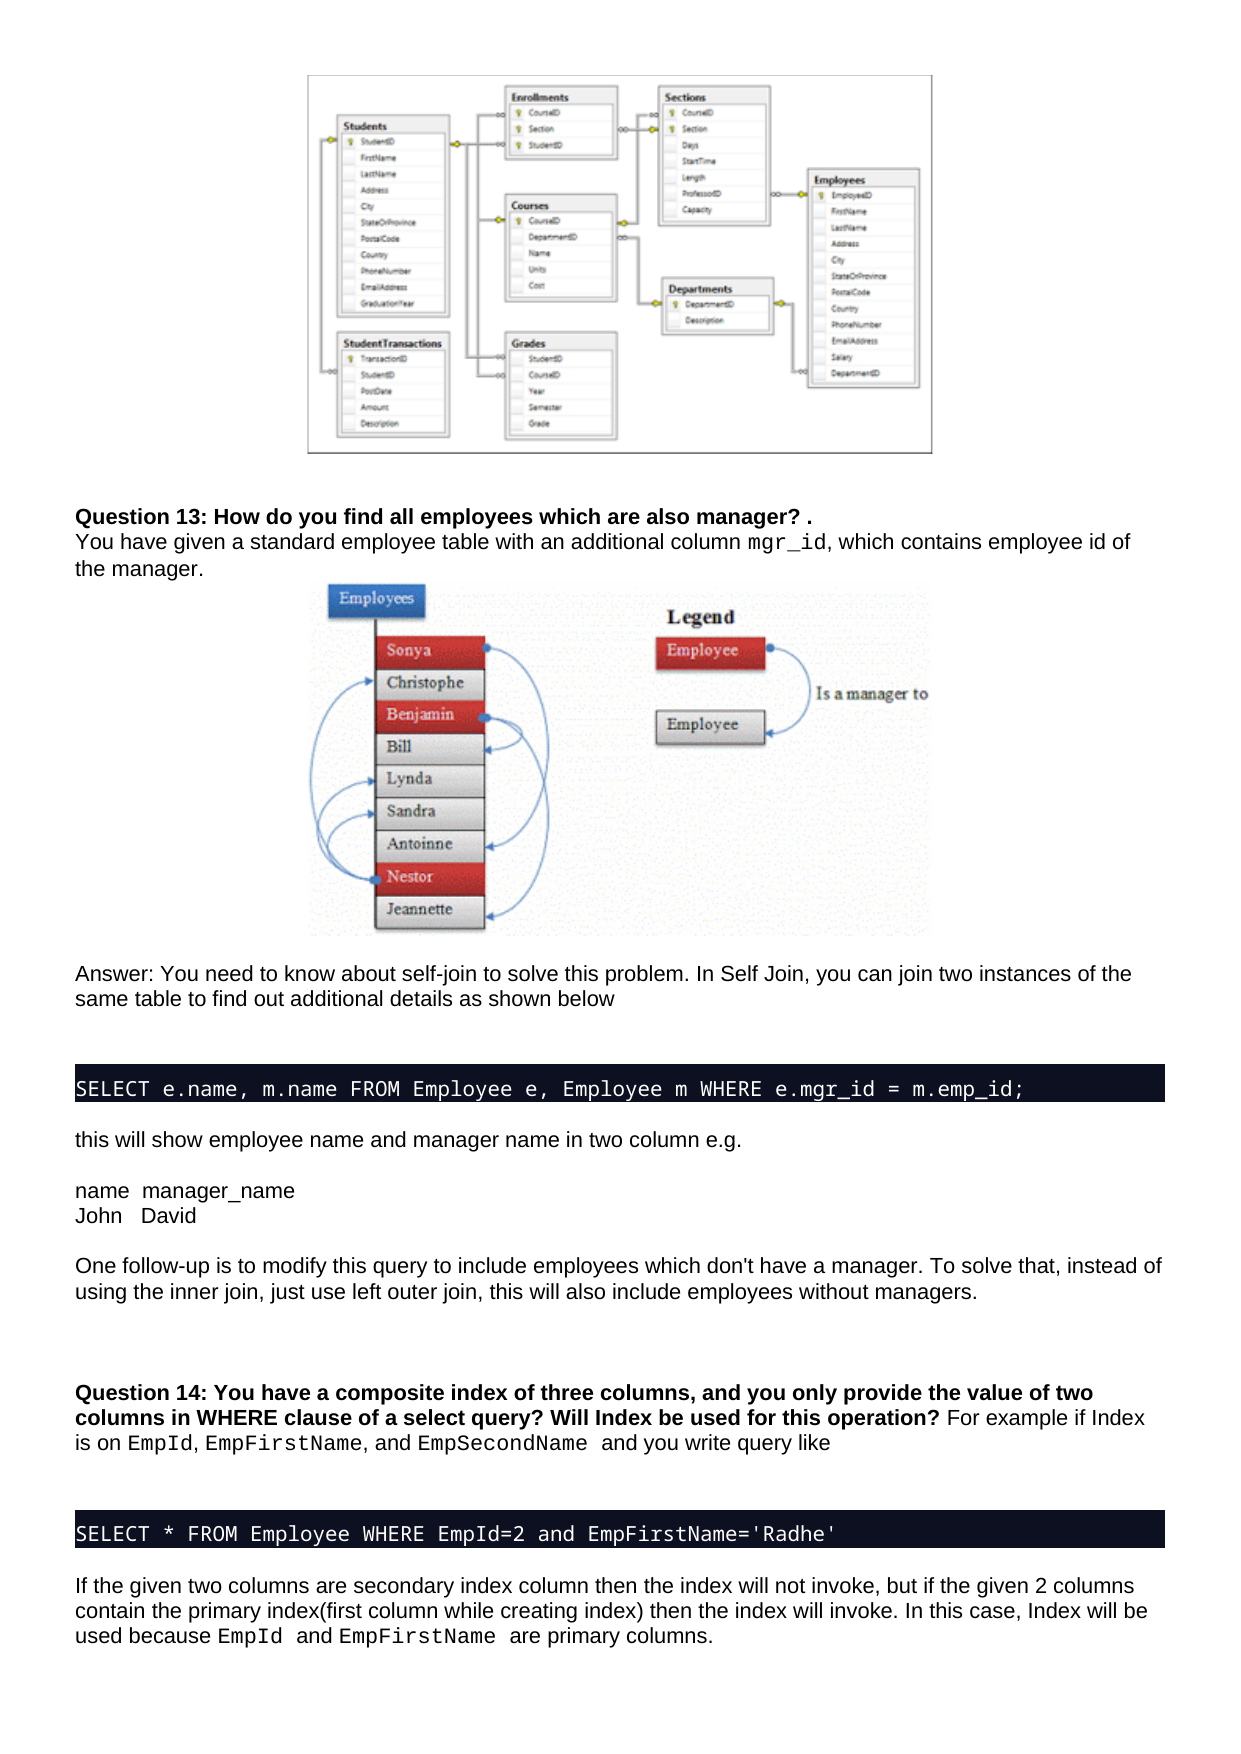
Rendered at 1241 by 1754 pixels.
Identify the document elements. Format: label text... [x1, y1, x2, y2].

picture [307, 581, 933, 936]
text this will show employee name and manager name in two column e.g. name manager_name John David One follow-up is to modify this query to include employees which don't have a manager. To solve that, instead of using the inner join, just use left outer join, this will also include employees without managers. Question 14: You have a composite index of three columns, and you only provide the value of two columns in WHERE clause of a select query? Will Index be used for this operation? For example if Index is on EmpId, EmpFirstName, and EmpSecondName and you write query like [75, 1102, 1165, 1510]
text SELECT e.name, m.name FROM Employee e, Employee m WHERE e.mgr_id = m.emp_id; [75, 1064, 1165, 1102]
picture [307, 75, 933, 454]
text SELECT * FROM Employee WHERE EmpId=2 and EmpFirstName='Radhe' [75, 1510, 1165, 1548]
text If the given two columns are secondary index column then the index will not invoke, but if the given 2 columns contain the primary index(first column while creating index) then the index will invoke. In this case, Index will be used because EmpId and EmpFirstName are primary columns. [75, 1548, 1165, 1650]
text Answer: You need to know about self-join to solve this problem. In Self Join, you can join two instances of the same table to find out additional details as shown below [75, 936, 1165, 1064]
text Question 13: How do you find all employees which are also manager? . You have given a standard employee table with an additional column mgr_id, which contains employee id of the manager. [75, 453, 1165, 581]
